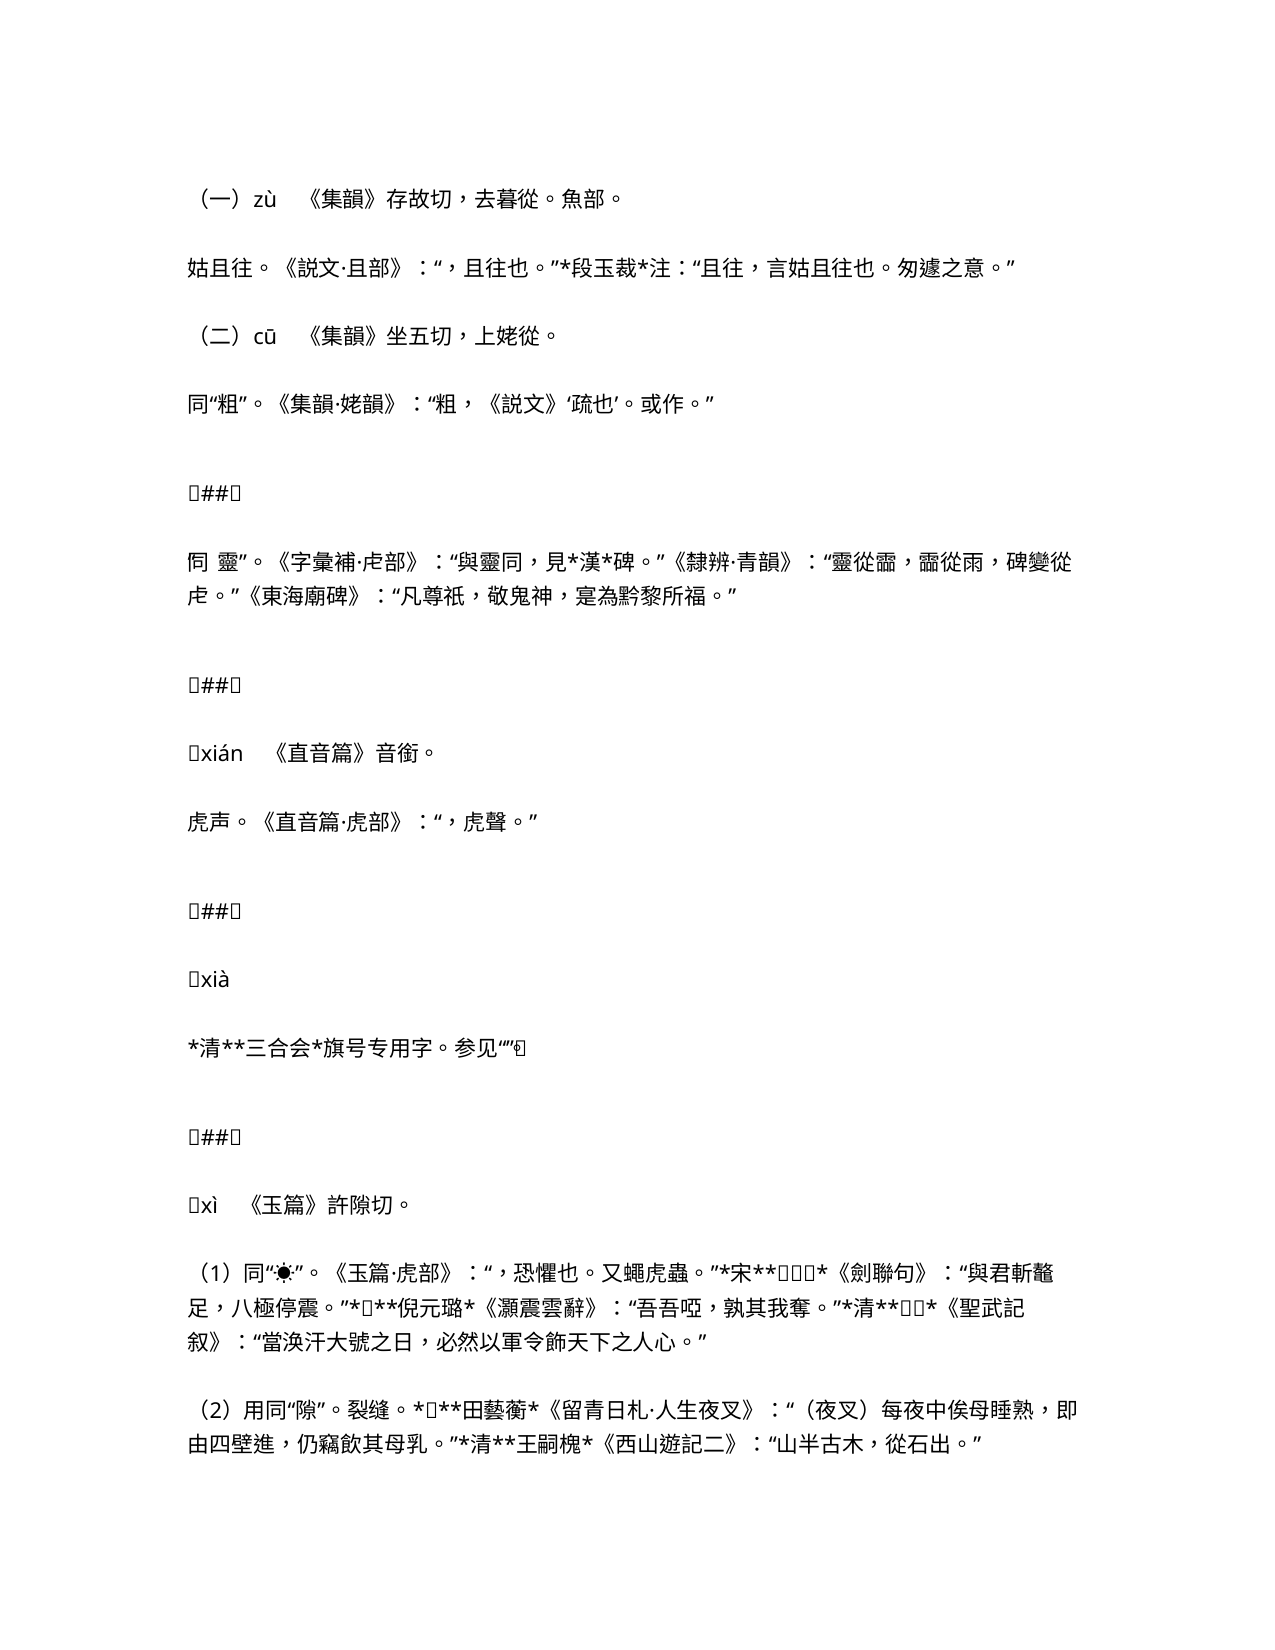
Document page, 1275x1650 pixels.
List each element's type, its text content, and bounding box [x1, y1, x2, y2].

text 𧈅##𧈅 𧈅xì 《玉篇》許隙切。 （1）同“☀”。《玉篇·虎部》：“𧈅，恐懼也。又蠅虎蟲。”*宋**歐陽修*《劍聯句》：“與君斬鼇足，八極停震𧈅。”*明**倪元璐*《灝震雲辭》：“吾𧈅吾啞，孰其我奪。”*清**魏源*《聖武記叙》：“當涣汗大號之日，必𧈅然以軍令飾天下之人心。” （2）用同“隙”。裂缝。*明**田藝蘅*《留青日札·人生夜叉》：“（夜叉）每夜中俟母睡熟，即由四壁𧈅進，仍竊飲其母乳。”*清**王嗣槐*《西山遊記二》：“山半古木，從石𧈅出。” [187, 1122, 1087, 1493]
text 𧈄##𧈄 𧈄xià *清**三合会*旗号专用字。参见“𧆰”。 [187, 896, 1087, 1096]
text 𧈁##𧈁 𧈁xián 《直音篇》音銜。 虎声。《直音篇·虎部》：“𧈁，虎聲。” [187, 670, 1087, 871]
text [187, 150, 1087, 453]
text 𧈀##𧈀 𧈀同“靈”。《字彙補·虍部》：“𧈀與靈同，見*漢*碑。”《隸辨·青韻》：“靈從霝，霝從雨，碑變從虍。”《東海廟碑》：“凡尊𧈀祇，敬鬼神，寔為黔黎所福。” [187, 478, 1087, 645]
